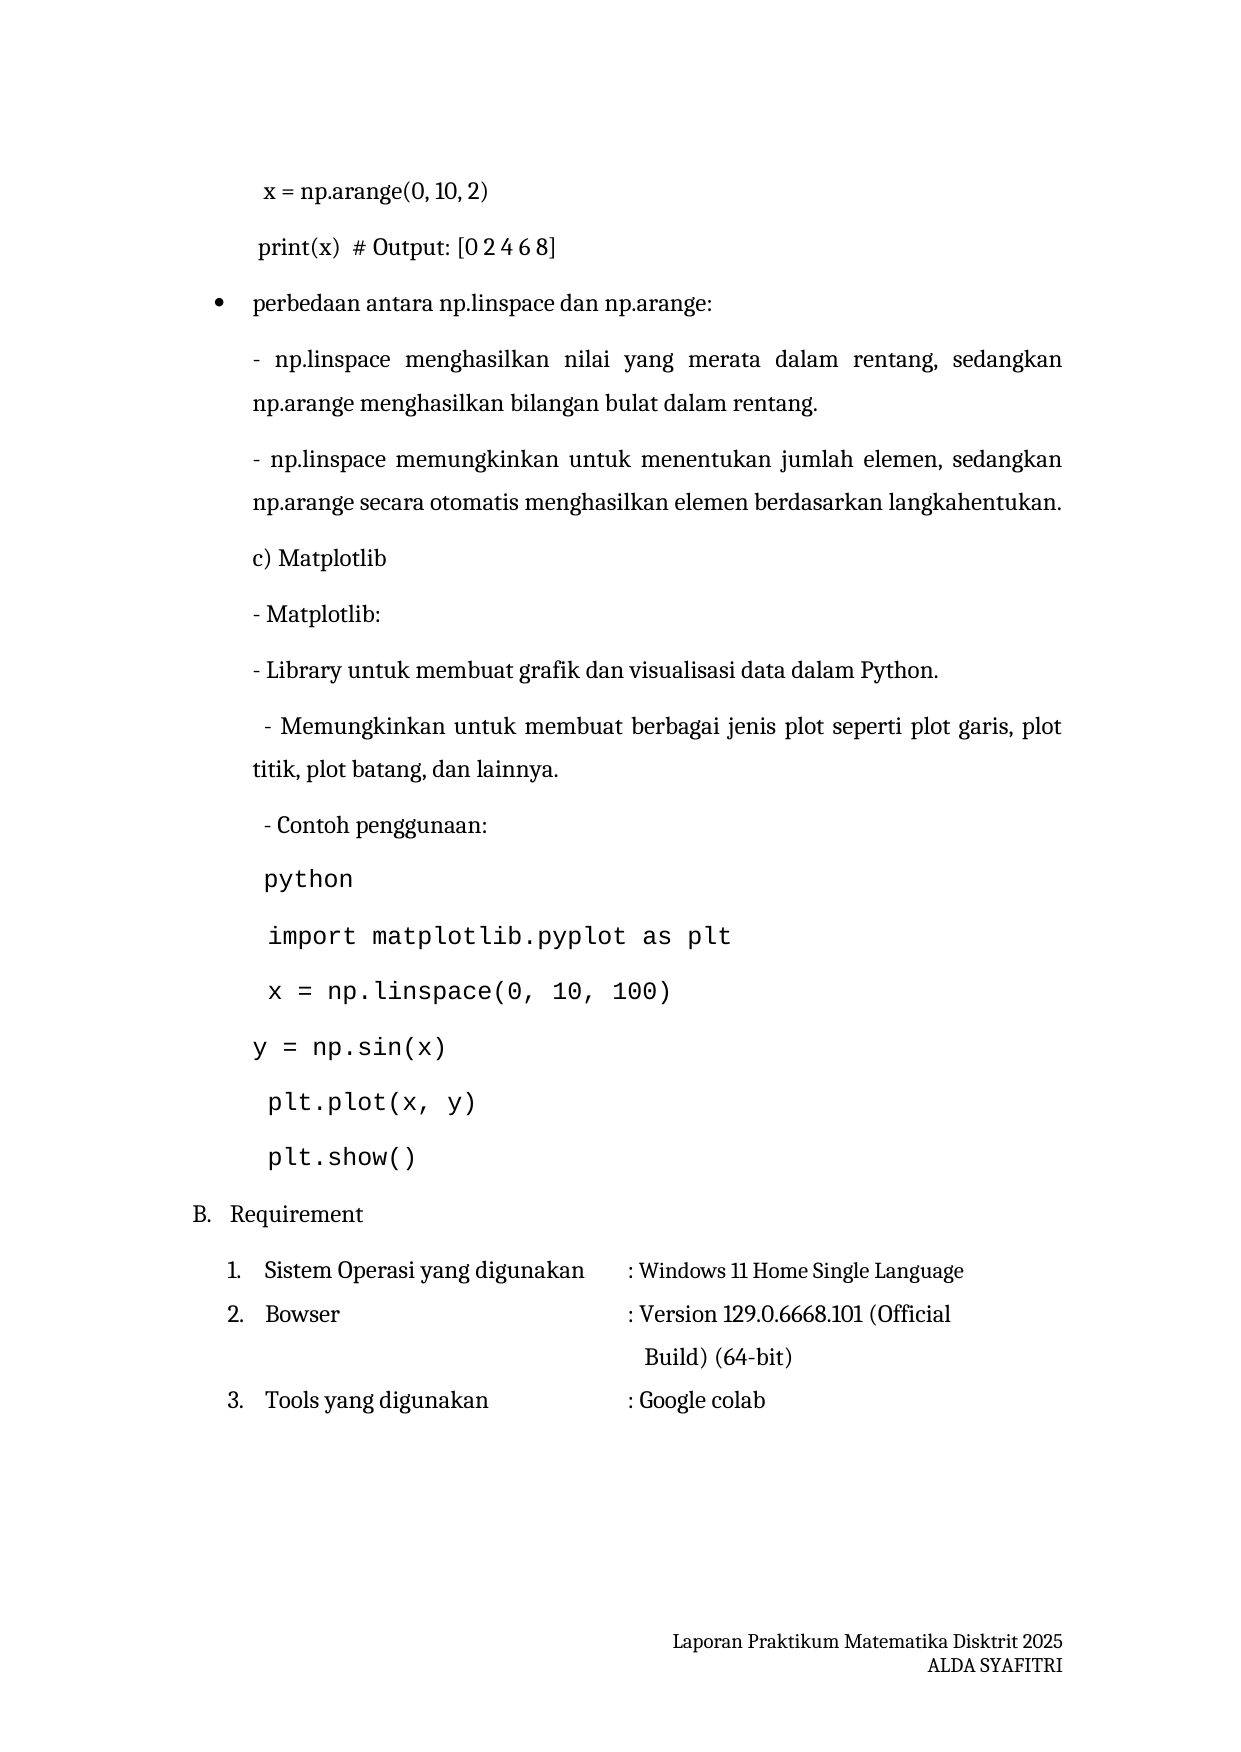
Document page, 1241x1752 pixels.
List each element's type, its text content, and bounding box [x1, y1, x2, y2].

text print(x) # Output: [0 2 4 6 8] [177, 233, 1063, 262]
text - Contoh penggunaan: [177, 811, 1063, 840]
text python [177, 867, 1063, 895]
list Bowser : Version 129.0.6668.101 (Official [227, 1300, 1063, 1328]
list Requirement [192, 1200, 1063, 1229]
text plt.show() [177, 1145, 1063, 1173]
text - Library untuk membuat grafik dan visualisasi data dalam Python. [177, 656, 1063, 684]
text - np.linspace menghasilkan nilai yang merata dalam rentang, sedangkan np.arange menghasilkan bilangan bulat dalam rentang. [252, 345, 1063, 417]
text import matplotlib.pyplot as plt [177, 923, 1063, 952]
text x = np.arange(0, 10, 2) [177, 177, 1063, 206]
text Build) (64-bit) [265, 1343, 1063, 1372]
text x = np.linspace(0, 10, 100) [177, 979, 1063, 1007]
text - np.linspace memungkinkan untuk menentukan jumlah elemen, sedangkan np.arange secara otomatis menghasilkan elemen berdasarkan langkahentukan. [252, 444, 1063, 516]
list perbedaan antara np.linspace dan np.arange: [215, 289, 1063, 318]
text c) Matplotlib [177, 544, 1063, 572]
text - Matplotlib: [177, 600, 1063, 628]
list Sistem Operasi yang digunakan : Windows 11 Home Single Language [227, 1256, 1063, 1285]
list Tools yang digunakan : Google colab [227, 1386, 1063, 1415]
text - Memungkinkan untuk membuat berbagai jenis plot seperti plot garis, plot titik, plot batang, dan lainnya. [252, 712, 1063, 784]
text plt.plot(x, y) [177, 1089, 1063, 1118]
text y = np.sin(x) [177, 1034, 1063, 1062]
